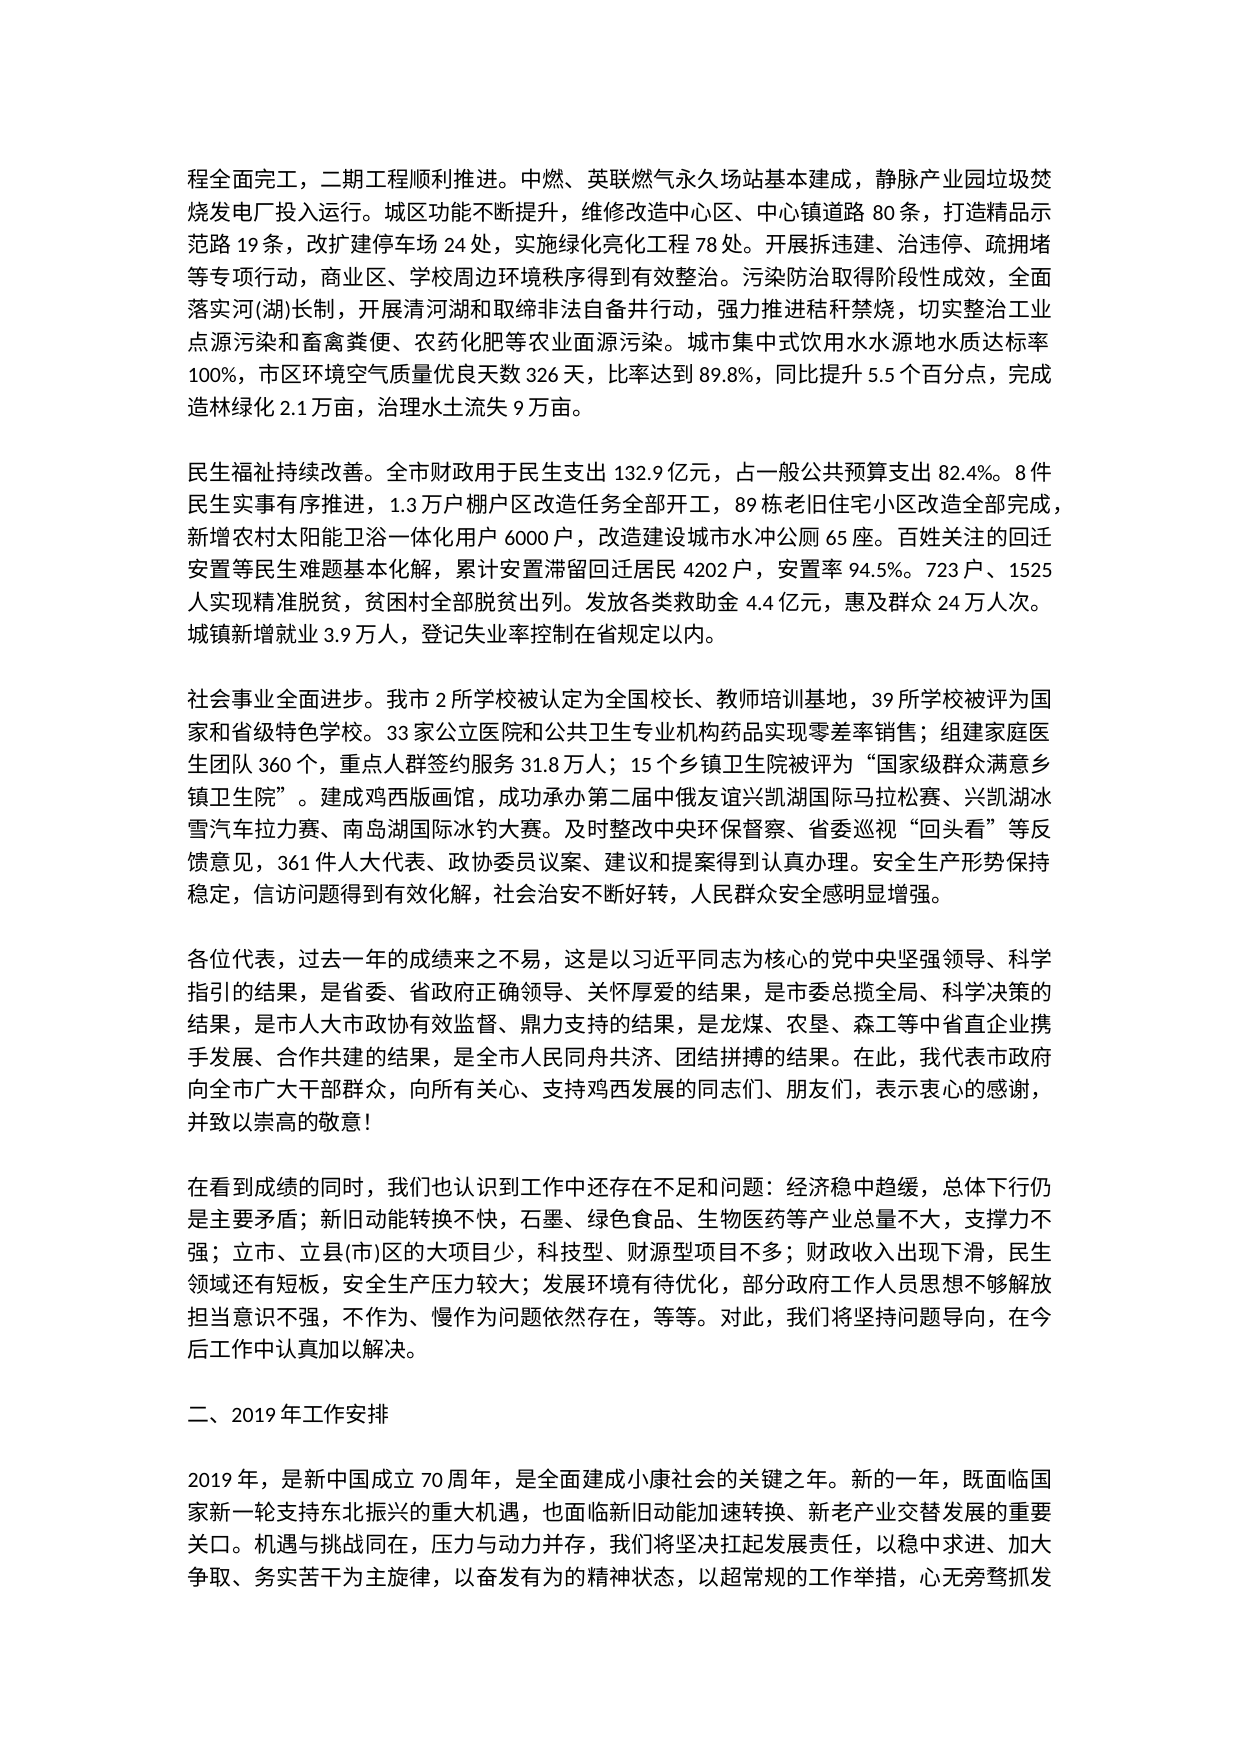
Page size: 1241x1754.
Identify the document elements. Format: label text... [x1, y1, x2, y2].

text 各位代表，过去一年的成绩来之不易，这是以习近平同志为核心的党中央坚强领导、科学指引的结果，是省委、省政府正确领导、关怀厚爱的结果，是市委总揽全局、科学决策的结果，是市人大市政协有效监督、鼎力支持的结果，是龙煤、农垦、森工等中省直企业携手发展、合作共建的结果，是全市人民同舟共济、团结拼搏的结果。在此，我代表市政府向全市广大干部群众，向所有关心、支持鸡西发展的同志们、朋友们，表示衷心的感谢，并致以崇高的敬意！ [187, 942, 1053, 1137]
text 社会事业全面进步。我市2所学校被认定为全国校长、教师培训基地，39所学校被评为国家和省级特色学校。33家公立医院和公共卫生专业机构药品实现零差率销售；组建家庭医生团队360个，重点人群签约服务31.8万人；15个乡镇卫生院被评为“国家级群众满意乡镇卫生院”。建成鸡西版画馆，成功承办第二届中俄友谊兴凯湖国际马拉松赛、兴凯湖冰雪汽车拉力赛、南岛湖国际冰钓大赛。及时整改中央环保督察、省委巡视“回头看”等反馈意见，361件人大代表、政协委员议案、建议和提案得到认真办理。安全生产形势保持稳定，信访问题得到有效化解，社会治安不断好转，人民群众安全感明显增强。 [187, 682, 1053, 909]
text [187, 162, 1053, 422]
text 在看到成绩的同时，我们也认识到工作中还存在不足和问题：经济稳中趋缓，总体下行仍是主要矛盾；新旧动能转换不快，石墨、绿色食品、生物医药等产业总量不大，支撑力不强；立市、立县(市)区的大项目少，科技型、财源型项目不多；财政收入出现下滑，民生领域还有短板，安全生产压力较大；发展环境有待优化，部分政府工作人员思想不够解放，担当意识不强，不作为、慢作为问题依然存在，等等。对此，我们将坚持问题导向，在今后工作中认真加以解决。 [187, 1169, 1053, 1364]
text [187, 1462, 1053, 1592]
text 民生福祉持续改善。全市财政用于民生支出132.9亿元，占一般公共预算支出82.4%。8件民生实事有序推进，1.3万户棚户区改造任务全部开工，89栋老旧住宅小区改造全部完成，新增农村太阳能卫浴一体化用户6000户，改造建设城市水冲公厕65座。百姓关注的回迁安置等民生难题基本化解，累计安置滞留回迁居民4202户，安置率94.5%。723户、1525人实现精准脱贫，贫困村全部脱贫出列。发放各类救助金4.4亿元，惠及群众24万人次。城镇新增就业3.9万人，登记失业率控制在省规定以内。 [187, 454, 1053, 649]
text 二、2019年工作安排 [187, 1397, 1053, 1429]
